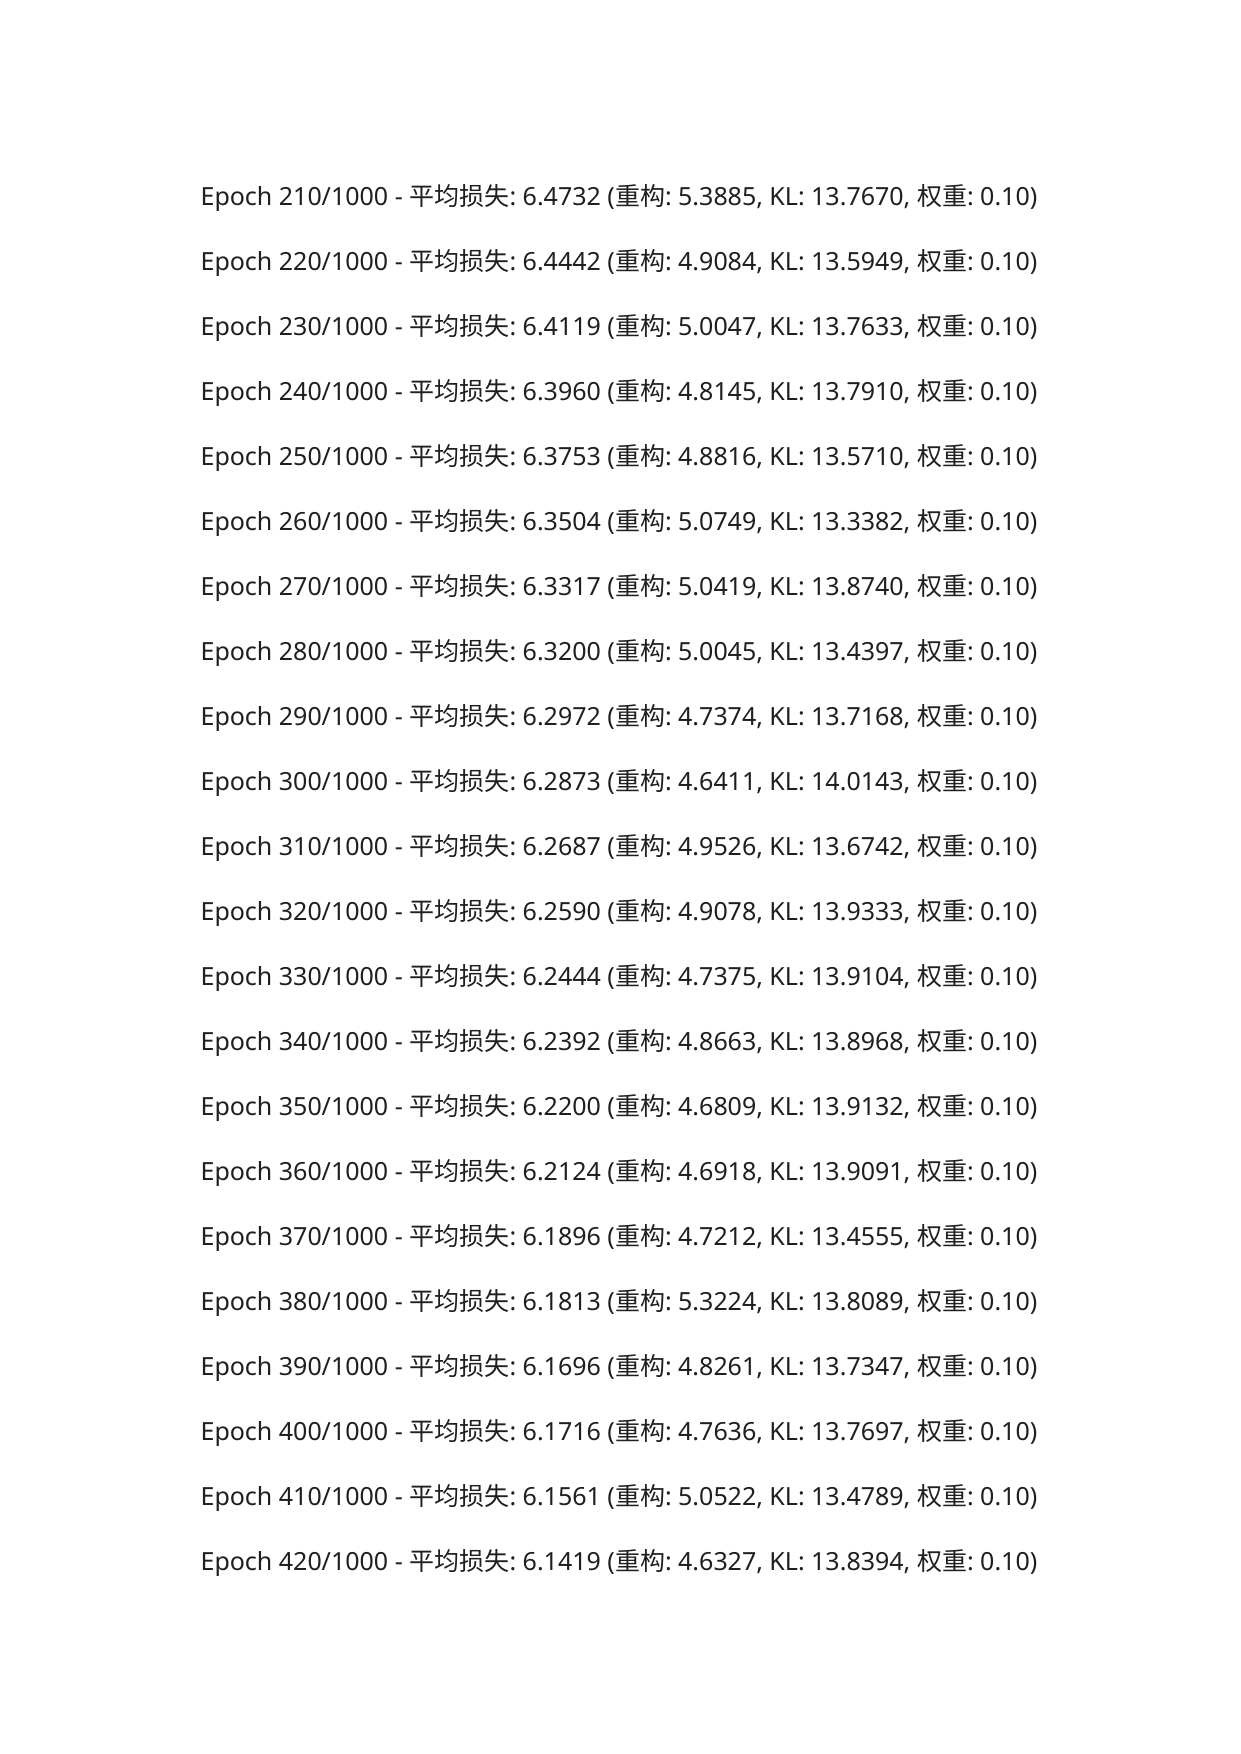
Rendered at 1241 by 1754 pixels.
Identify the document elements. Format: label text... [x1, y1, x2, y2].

text Epoch 210/1000 - 平均损失: 6.4732 (重构: 5.3885, KL: 13.7670, 权重: 0.10) [187, 162, 1053, 227]
text Epoch 380/1000 - 平均损失: 6.1813 (重构: 5.3224, KL: 13.8089, 权重: 0.10) [187, 1267, 1053, 1332]
text Epoch 340/1000 - 平均损失: 6.2392 (重构: 4.8663, KL: 13.8968, 权重: 0.10) [187, 1007, 1053, 1072]
text Epoch 330/1000 - 平均损失: 6.2444 (重构: 4.7375, KL: 13.9104, 权重: 0.10) [187, 942, 1053, 1007]
text Epoch 300/1000 - 平均损失: 6.2873 (重构: 4.6411, KL: 14.0143, 权重: 0.10) [187, 747, 1053, 812]
text Epoch 250/1000 - 平均损失: 6.3753 (重构: 4.8816, KL: 13.5710, 权重: 0.10) [187, 422, 1053, 487]
text Epoch 260/1000 - 平均损失: 6.3504 (重构: 5.0749, KL: 13.3382, 权重: 0.10) [187, 487, 1053, 552]
text Epoch 360/1000 - 平均损失: 6.2124 (重构: 4.6918, KL: 13.9091, 权重: 0.10) [187, 1137, 1053, 1202]
text Epoch 390/1000 - 平均损失: 6.1696 (重构: 4.8261, KL: 13.7347, 权重: 0.10) [187, 1332, 1053, 1397]
text Epoch 420/1000 - 平均损失: 6.1419 (重构: 4.6327, KL: 13.8394, 权重: 0.10) [187, 1527, 1053, 1592]
text Epoch 220/1000 - 平均损失: 6.4442 (重构: 4.9084, KL: 13.5949, 权重: 0.10) [187, 227, 1053, 292]
text Epoch 320/1000 - 平均损失: 6.2590 (重构: 4.9078, KL: 13.9333, 权重: 0.10) [187, 877, 1053, 942]
text Epoch 410/1000 - 平均损失: 6.1561 (重构: 5.0522, KL: 13.4789, 权重: 0.10) [187, 1462, 1053, 1527]
text Epoch 400/1000 - 平均损失: 6.1716 (重构: 4.7636, KL: 13.7697, 权重: 0.10) [187, 1397, 1053, 1462]
text Epoch 270/1000 - 平均损失: 6.3317 (重构: 5.0419, KL: 13.8740, 权重: 0.10) [187, 552, 1053, 617]
text Epoch 230/1000 - 平均损失: 6.4119 (重构: 5.0047, KL: 13.7633, 权重: 0.10) [187, 292, 1053, 357]
text Epoch 290/1000 - 平均损失: 6.2972 (重构: 4.7374, KL: 13.7168, 权重: 0.10) [187, 682, 1053, 747]
text Epoch 280/1000 - 平均损失: 6.3200 (重构: 5.0045, KL: 13.4397, 权重: 0.10) [187, 617, 1053, 682]
text Epoch 370/1000 - 平均损失: 6.1896 (重构: 4.7212, KL: 13.4555, 权重: 0.10) [187, 1202, 1053, 1267]
text Epoch 310/1000 - 平均损失: 6.2687 (重构: 4.9526, KL: 13.6742, 权重: 0.10) [187, 812, 1053, 877]
text Epoch 350/1000 - 平均损失: 6.2200 (重构: 4.6809, KL: 13.9132, 权重: 0.10) [187, 1072, 1053, 1137]
text Epoch 240/1000 - 平均损失: 6.3960 (重构: 4.8145, KL: 13.7910, 权重: 0.10) [187, 357, 1053, 422]
